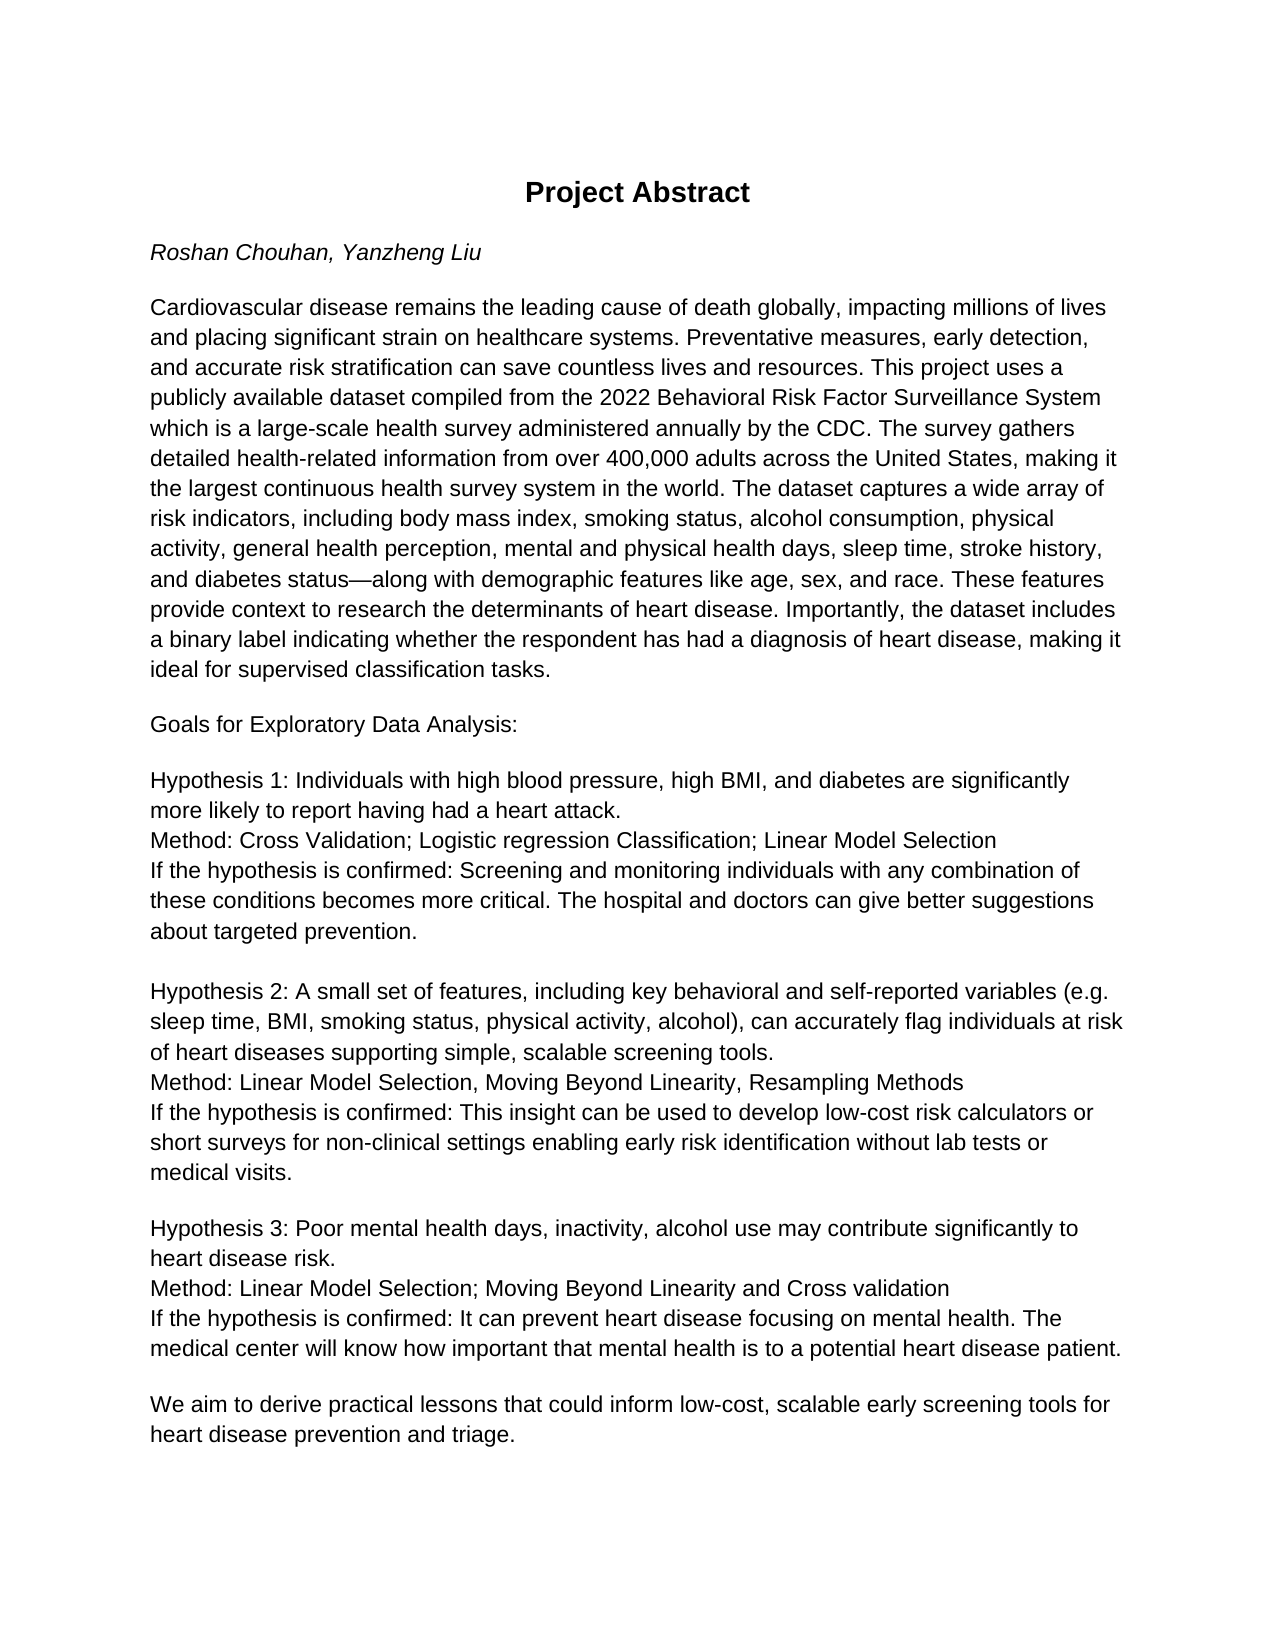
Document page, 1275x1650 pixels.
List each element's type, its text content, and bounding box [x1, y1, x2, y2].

text Hypothesis 1: Individuals with high blood pressure, high BMI, and diabetes are significantly more likely to report having had a heart attack. [150, 767, 1125, 823]
text We aim to derive practical lessons that could inform low-cost, scalable early screening tools for heart disease prevention and triage. [150, 1391, 1125, 1447]
text Project Abstract [150, 175, 1125, 208]
text If the hypothesis is confirmed: It can prevent heart disease focusing on mental health. The medical center will know how important that mental health is to a potential heart disease patient. [150, 1305, 1125, 1362]
text Hypothesis 2: A small set of features, including key behavioral and self-reported variables (e.g. sleep time, BMI, smoking status, physical activity, alcohol), can accurately flag individuals at risk of heart diseases supporting simple, scalable screening tools. [150, 978, 1125, 1065]
text If the hypothesis is confirmed: This insight can be used to develop low-cost risk calculators or short surveys for non-clinical settings enabling early risk identification without lab tests or medical visits. [150, 1099, 1125, 1186]
text Cardiovascular disease remains the leading cause of death globally, impacting millions of lives and placing significant strain on healthcare systems. Preventative measures, early detection, and accurate risk stratification can save countless lives and resources. This project uses a publicly available dataset compiled from the 2022 Behavioral Risk Factor Surveillance System which is a large-scale health survey administered annually by the CDC. The survey gathers detailed health-related information from over 400,000 adults across the United States, making it the largest continuous health survey system in the world. The dataset captures a wide array of risk indicators, including body mass index, smoking status, alcohol consumption, physical activity, general health perception, mental and physical health days, sleep time, stroke history, and diabetes status—along with demographic features like age, sex, and race. These features provide context to research the determinants of heart disease. Importantly, the dataset includes a binary label indicating whether the respondent has had a diagnosis of heart disease, making it ideal for supervised classification tasks. [150, 294, 1125, 683]
text Method: Linear Model Selection; Moving Beyond Linearity and Cross validation [150, 1275, 1125, 1301]
text If the hypothesis is confirmed: Screening and monitoring individuals with any combination of these conditions becomes more critical. The hospital and doctors can give better suggestions about targeted prevention. [150, 857, 1125, 944]
text Roshan Chouhan, Yanzheng Liu [150, 238, 1125, 265]
text Hypothesis 3: Poor mental health days, inactivity, alcohol use may contribute significantly to heart disease risk. [150, 1214, 1125, 1271]
text Method: Linear Model Selection, Moving Beyond Linearity, Resampling Methods [150, 1069, 1125, 1095]
text Method: Cross Validation; Logistic regression Classification; Linear Model Selection [150, 827, 1125, 853]
text Goals for Exploratory Data Analysis: [150, 711, 1125, 738]
